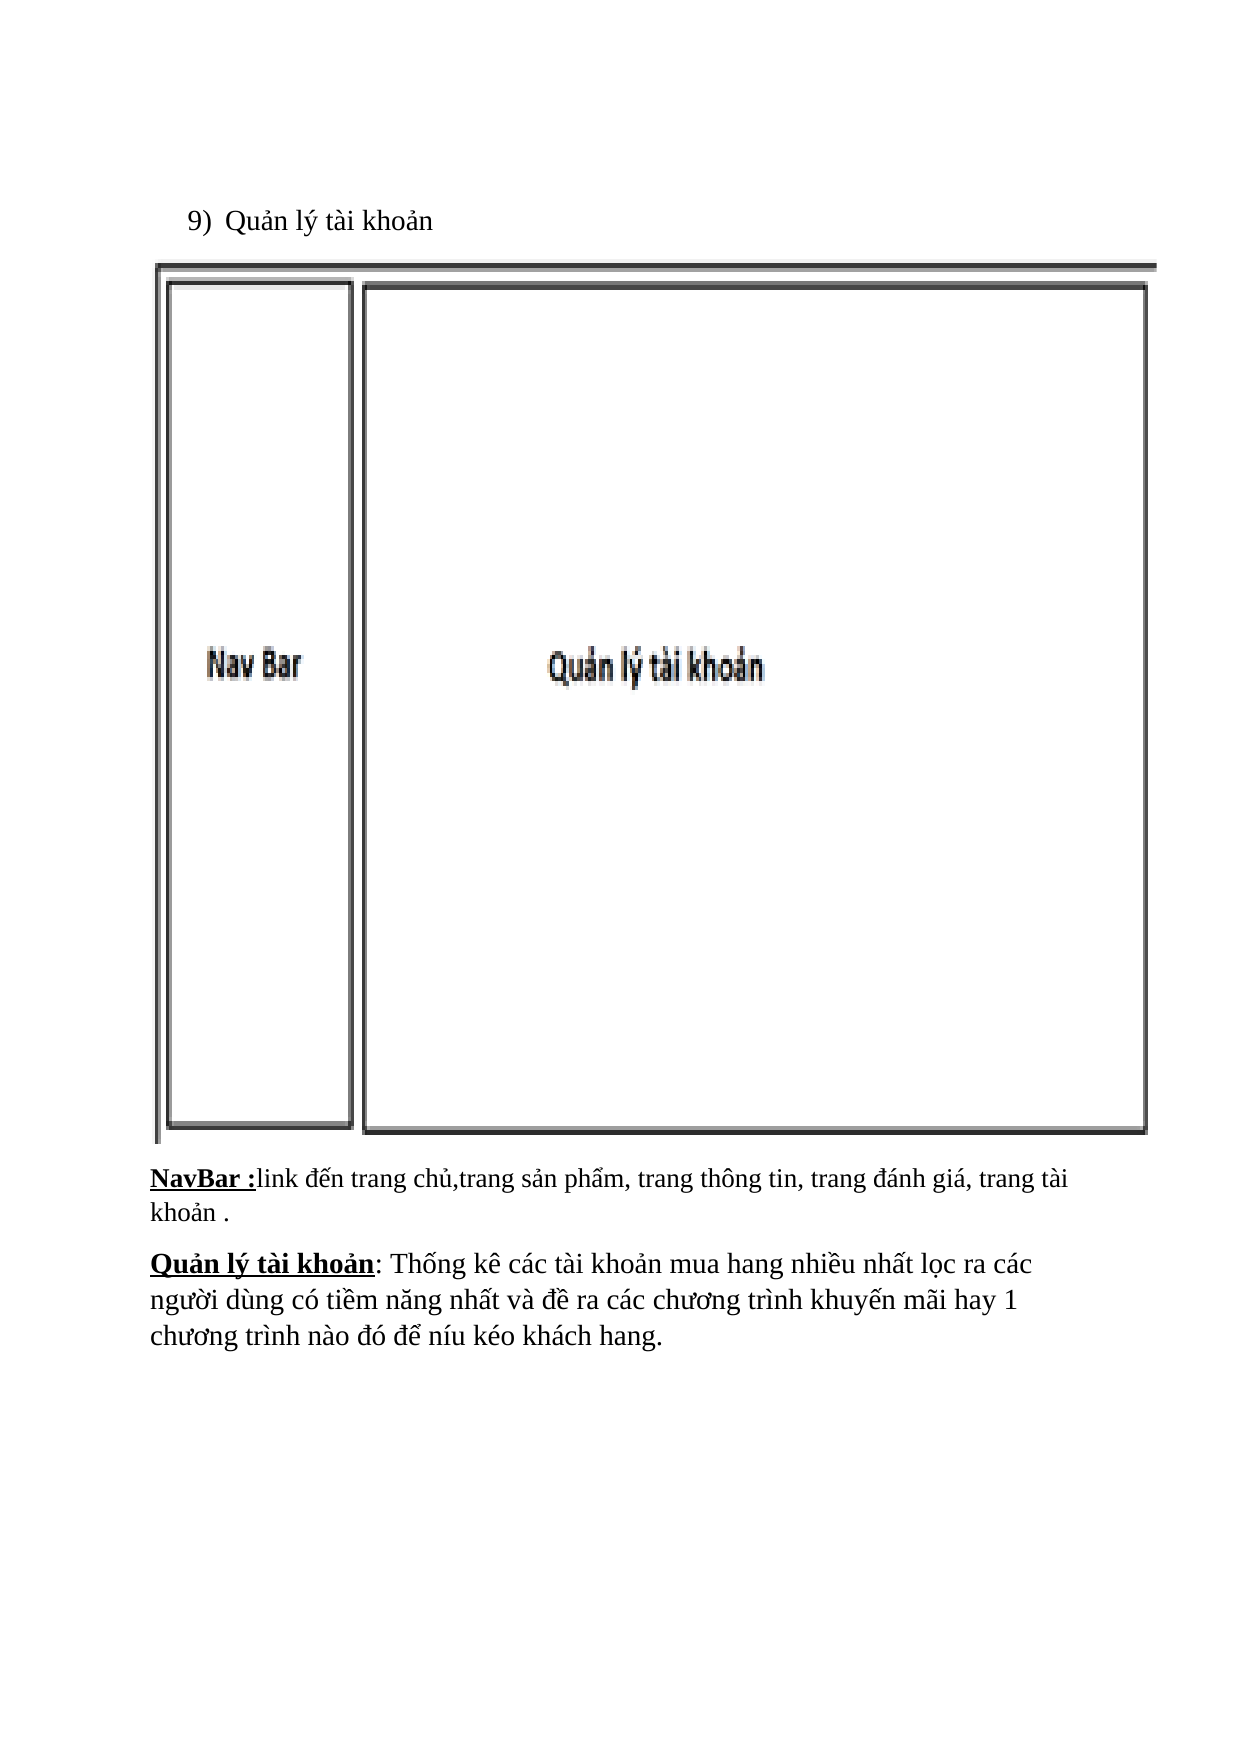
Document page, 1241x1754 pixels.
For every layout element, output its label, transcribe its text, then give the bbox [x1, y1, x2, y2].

picture [150, 255, 1157, 1144]
text NavBar :link đến trang chủ,trang sản phẩm, trang thông tin, trang đánh giá, trang tài khoản . [150, 1162, 1090, 1227]
text Quản lý tài khoản: Thống kê các tài khoản mua hang nhiều nhất lọc ra các người dùng có tiềm năng nhất và đề ra các chương trình khuyến mãi hay 1 chương trình nào đó để níu kéo khách hang. [150, 1246, 1090, 1352]
list Quản lý tài khoản [187, 203, 1090, 236]
